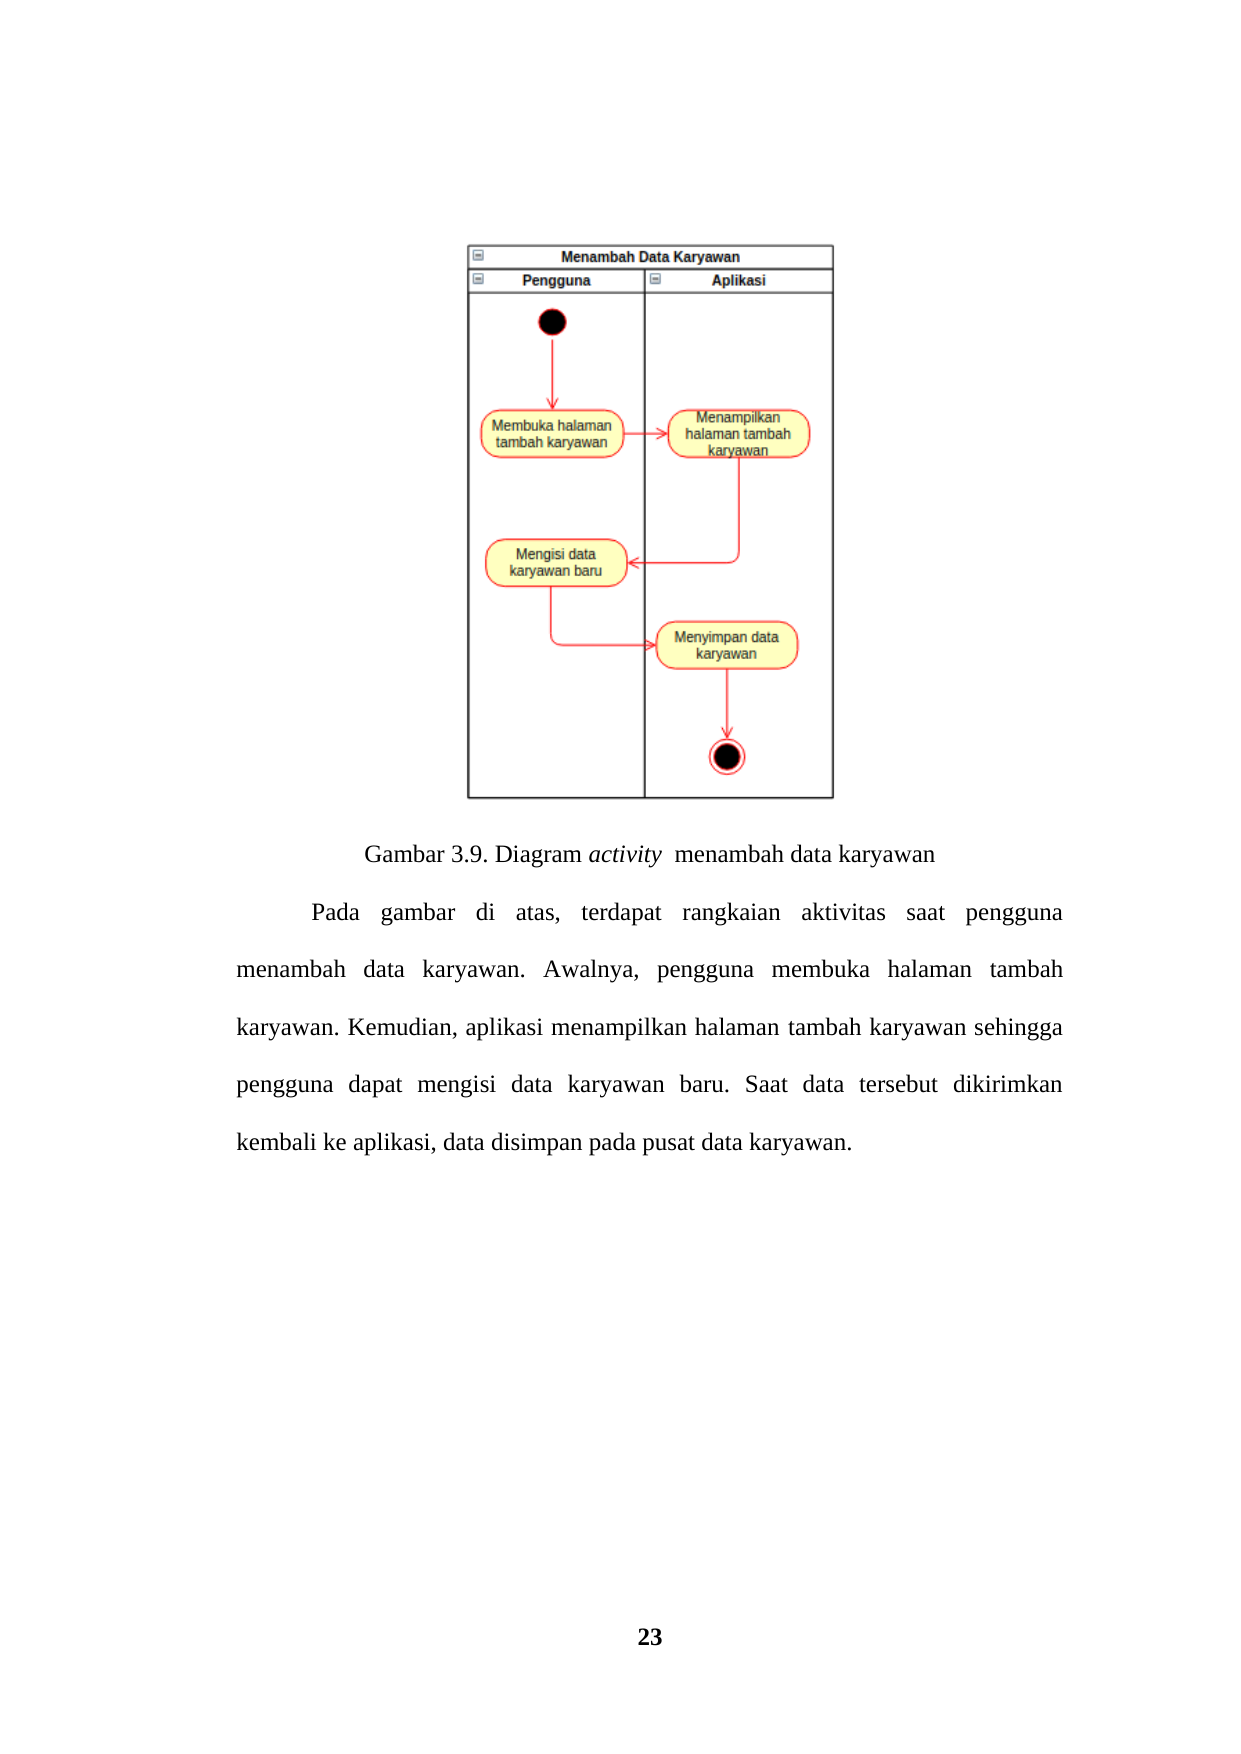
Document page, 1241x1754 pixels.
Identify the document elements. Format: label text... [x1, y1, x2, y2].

picture [459, 236, 841, 811]
text Pada gambar di atas, terdapat rangkaian aktivitas saat pengguna menambah data karyawan. Awalnya, pengguna membuka halaman tambah karyawan. Kemudian, aplikasi menampilkan halaman tambah karyawan sehingga pengguna dapat mengisi data karyawan baru. Saat data tersebut dikirimkan kembali ke aplikasi, data disimpan pada pusat data karyawan. [236, 897, 1063, 1156]
text Gambar 3.9. Diagram activity menambah data karyawan [236, 839, 1063, 868]
